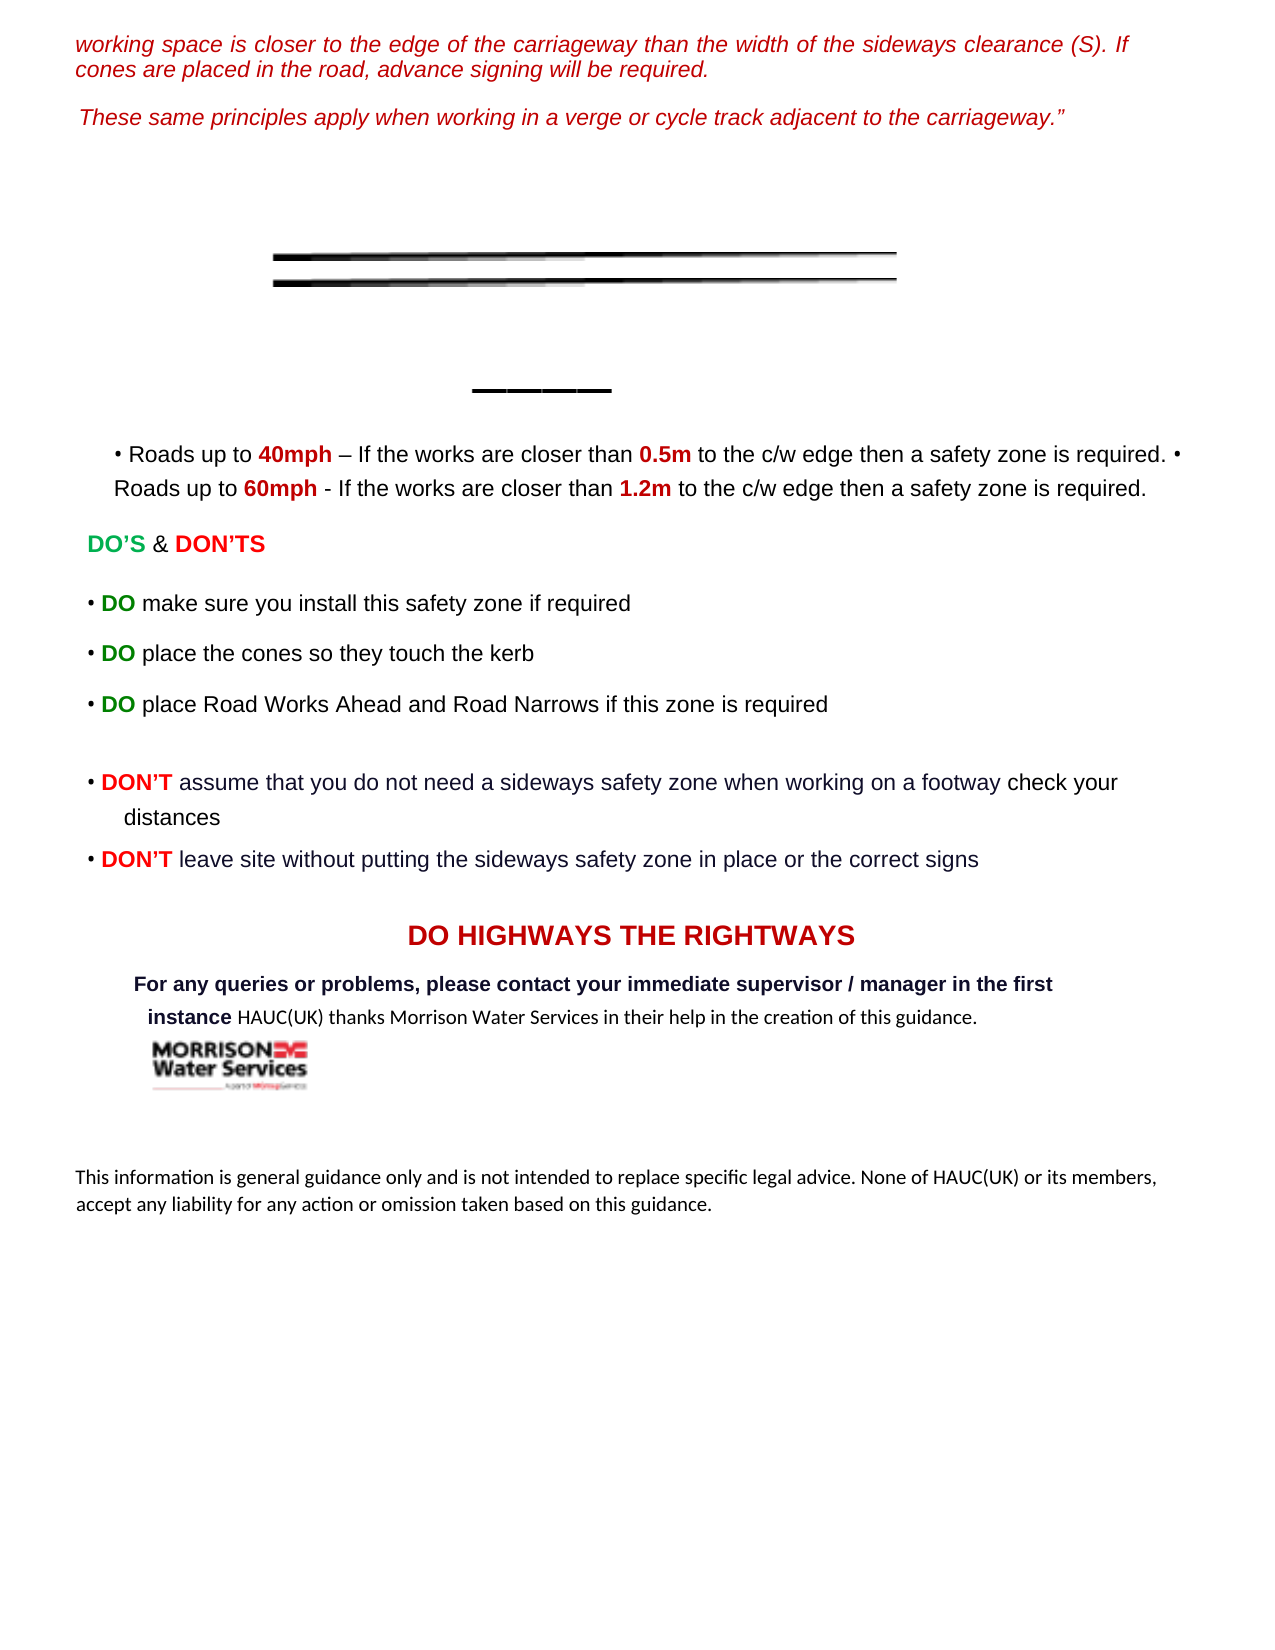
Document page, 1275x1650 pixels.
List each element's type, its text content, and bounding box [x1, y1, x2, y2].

text DO HIGHWAYS THE RIGHTWAYS [407, 919, 1236, 951]
text • DON’T leave site without putting the sideways safety zone in place or the correct signs [87, 834, 1236, 881]
text These same principles apply when working in a verge or cycle track adjacent to the carriageway.” [78, 104, 1236, 130]
text • DO place the cones so they touch the kerb [87, 628, 1236, 675]
text • Roads up to 40mph – If the works are closer than 0.5m to the c/w edge then a safety zone is required. • Roads up to 60mph - If the works are closer than 1.2m to the c/w edge then a safety zone is required. [114, 428, 1188, 502]
picture [272, 252, 897, 261]
text DO’S & DON’TS [87, 530, 1236, 558]
picture [272, 278, 897, 287]
text • DO place Road Works Ahead and Road Narrows if this zone is required [87, 678, 1236, 725]
text For any queries or problems, please contact your immediate supervisor / manager in the first instance HAUC(UK) thanks Morrison Water Services in their help in the creation of this guidance. [133, 972, 1143, 1099]
text • DO make sure you install this safety zone if required [87, 578, 1236, 625]
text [75, 32, 1131, 83]
text • DON’T assume that you do not need a sideways safety zone when working on a footway check your distances [87, 757, 1146, 831]
text This information is general guidance only and is not intended to replace specific legal advice. None of HAUC(UK) or its members, accept any liability for any action or omission taken based on this guidance. [75, 1164, 1164, 1217]
picture [147, 1037, 312, 1099]
picture [471, 389, 612, 393]
